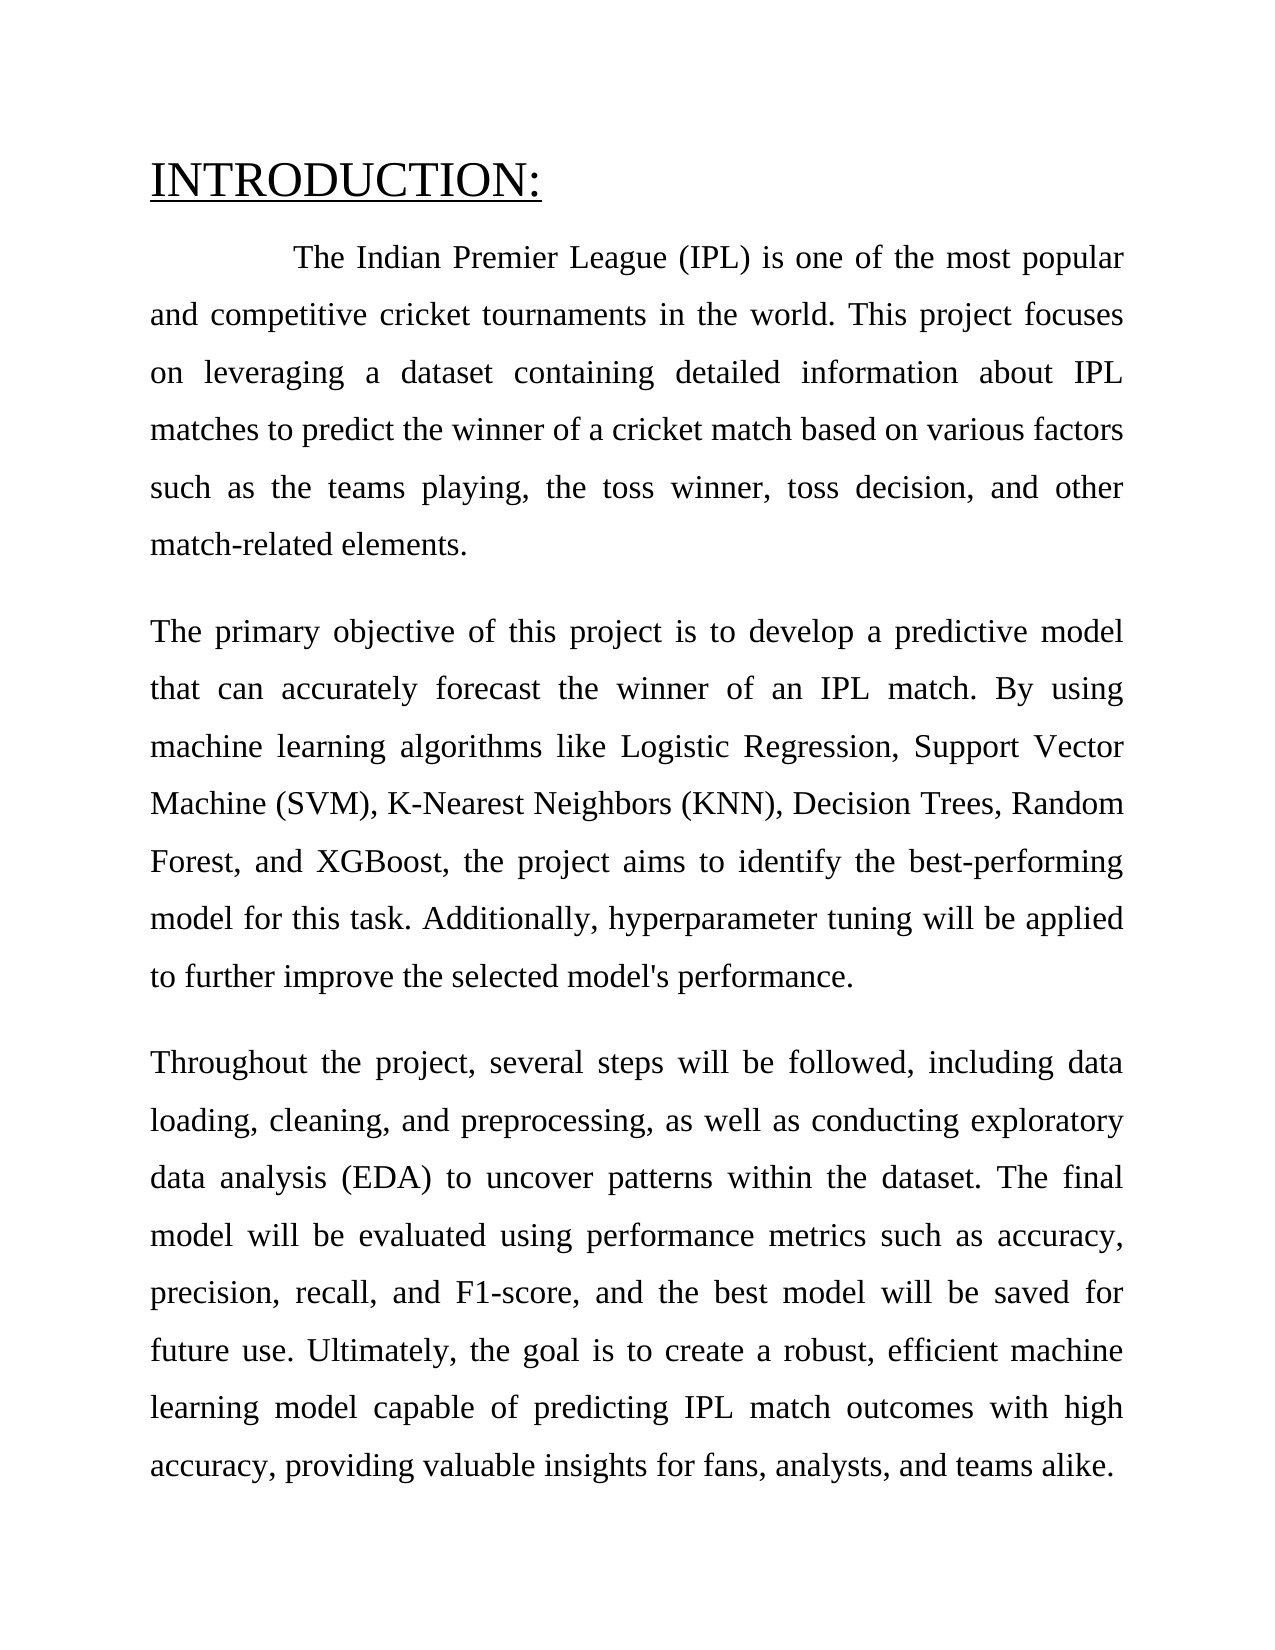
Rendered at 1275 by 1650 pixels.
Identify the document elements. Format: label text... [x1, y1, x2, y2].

text INTRODUCTION: [150, 150, 1125, 207]
text Throughout the project, several steps will be followed, including data loading, cleaning, and preprocessing, as well as conducting exploratory data analysis (EDA) to uncover patterns within the dataset. The final model will be evaluated using performance metrics such as accuracy, precision, recall, and F1-score, and the best model will be saved for future use. Ultimately, the goal is to create a robust, efficient machine learning model capable of predicting IPL match outcomes with high accuracy, providing valuable insights for fans, analysts, and teams alike. [150, 1043, 1125, 1483]
text The Indian Premier League (IPL) is one of the most popular and competitive cricket tournaments in the world. This project focuses on leveraging a dataset containing detailed information about IPL matches to predict the winner of a cricket match based on various factors such as the teams playing, the toss winner, toss decision, and other match-related elements. [150, 237, 1125, 563]
text The primary objective of this project is to develop a predictive model that can accurately forecast the winner of an IPL match. By using machine learning algorithms like Logistic Regression, Support Vector Machine (SVM), K-Nearest Neighbors (KNN), Decision Trees, Random Forest, and XGBoost, the project aims to identify the best-performing model for this task. Additionally, hyperparameter tuning will be applied to further improve the selected model's performance. [150, 611, 1125, 994]
